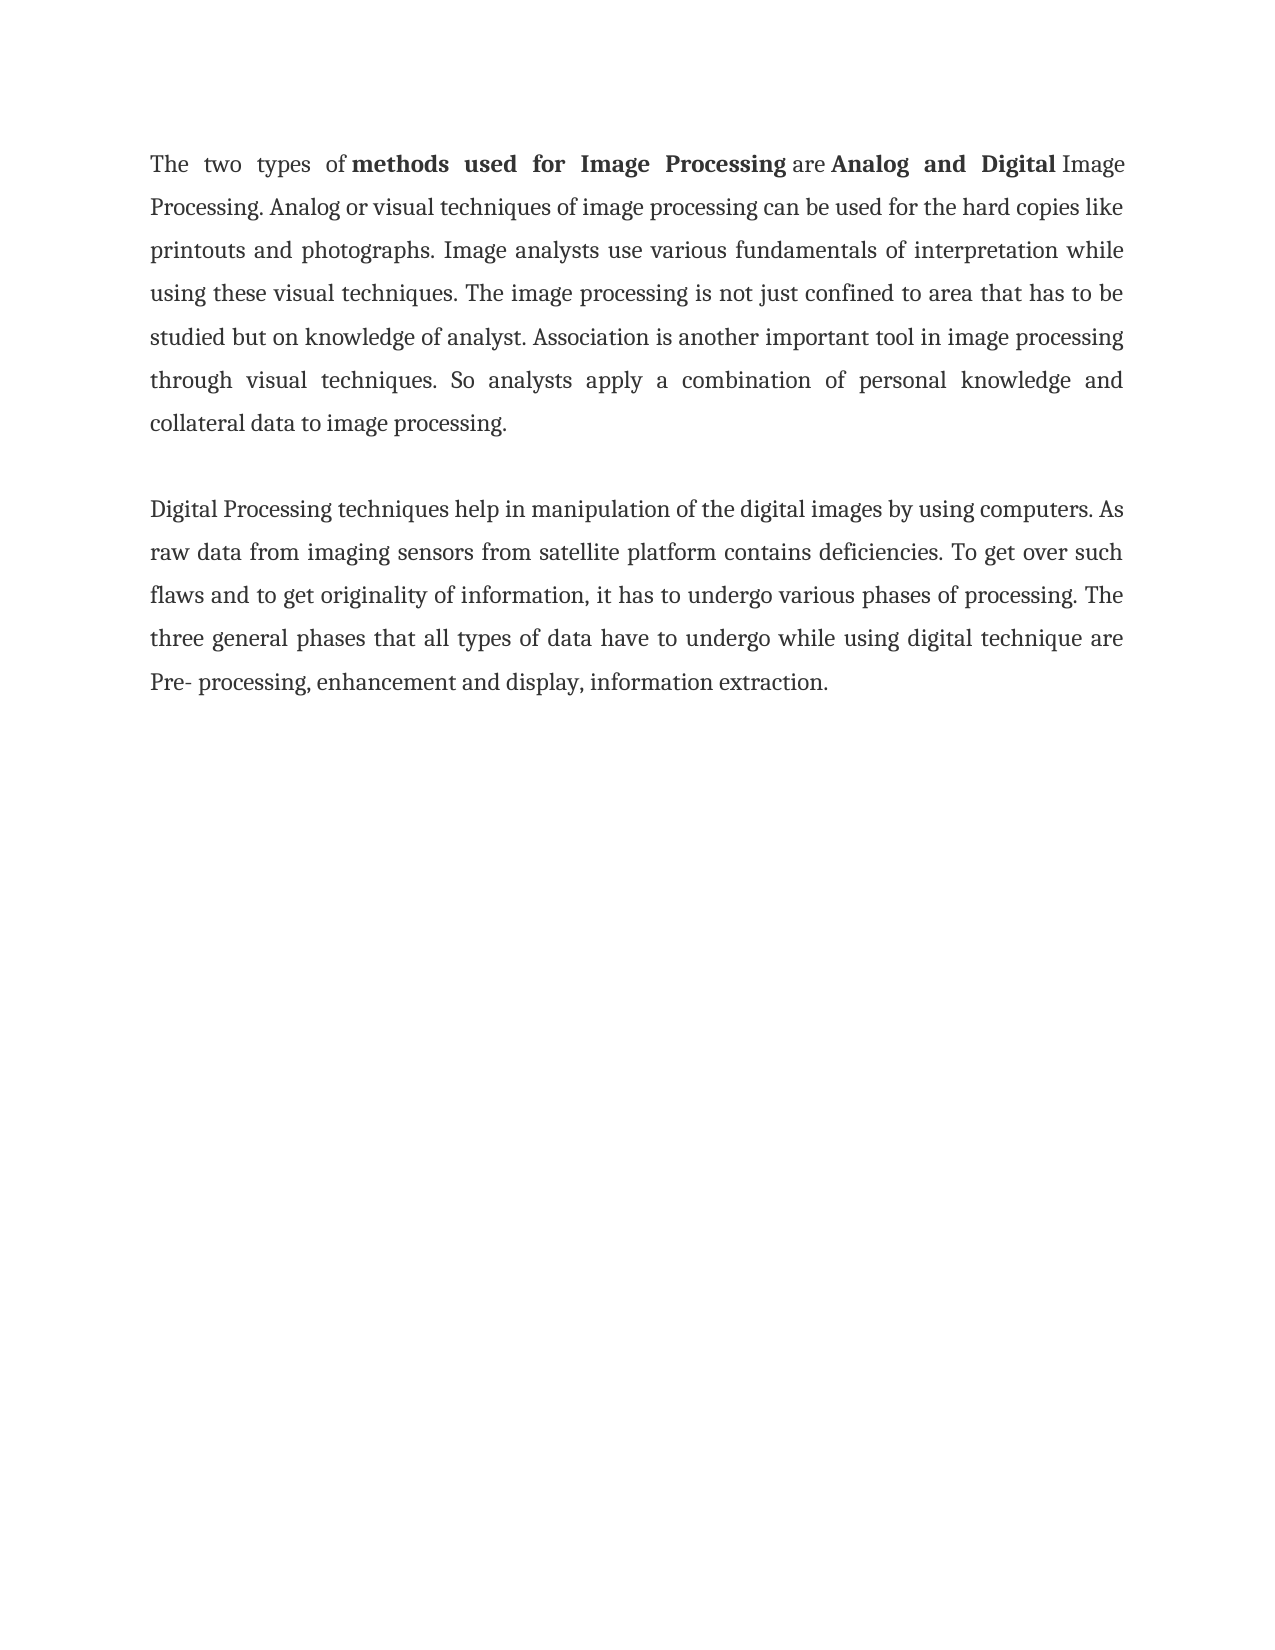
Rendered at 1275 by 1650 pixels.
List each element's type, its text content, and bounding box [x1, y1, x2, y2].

text The two types of methods used for Image Processing are Analog and Digital Image Processing. Analog or visual techniques of image processing can be used for the hard copies like printouts and photographs. Image analysts use various fundamentals of interpretation while using these visual techniques. The image processing is not just confined to area that has to be studied but on knowledge of analyst. Association is another important tool in image processing through visual techniques. So analysts apply a combination of personal knowledge and collateral data to image processing. [150, 150, 1125, 437]
text Digital Processing techniques help in manipulation of the digital images by using computers. As raw data from imaging sensors from satellite platform contains deficiencies. To get over such flaws and to get originality of information, it has to undergo various phases of processing. The three general phases that all types of data have to undergo while using digital technique are Pre- processing, enhancement and display, information extraction. [150, 495, 1125, 696]
